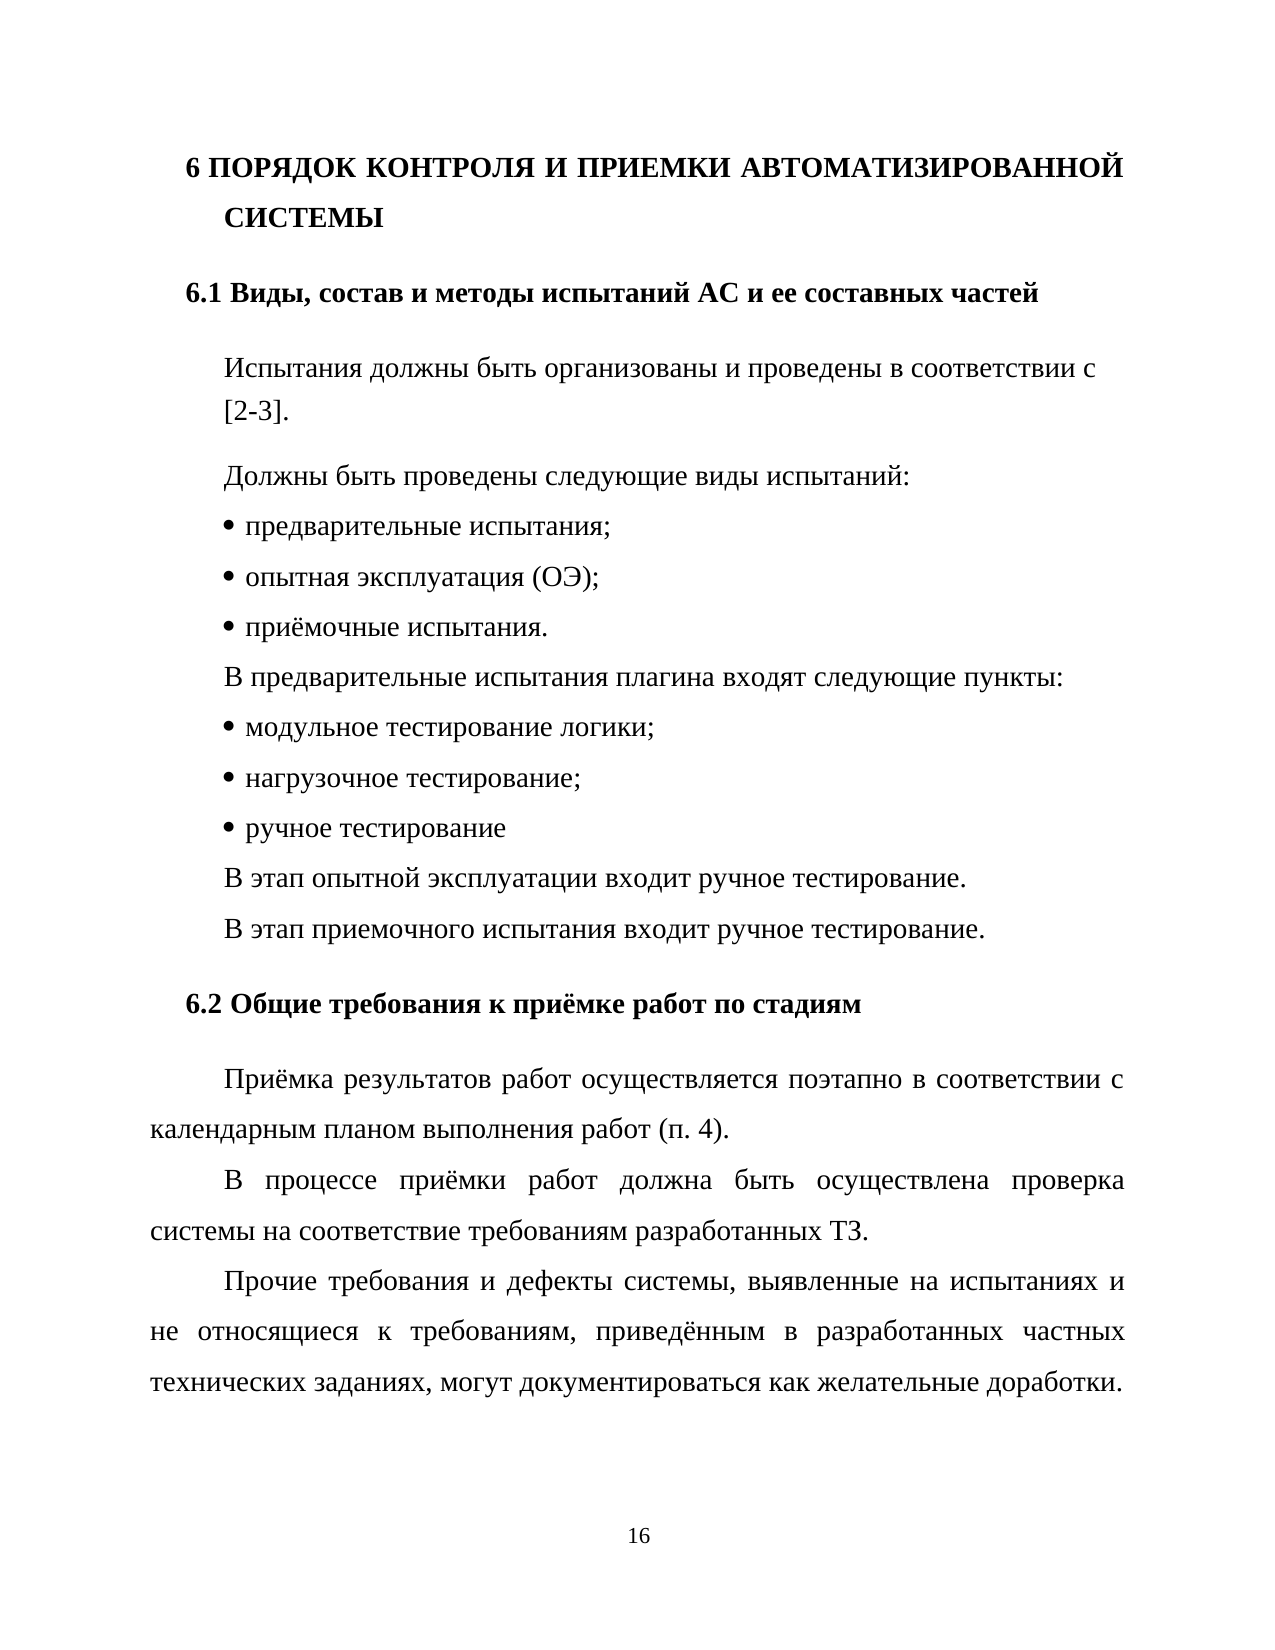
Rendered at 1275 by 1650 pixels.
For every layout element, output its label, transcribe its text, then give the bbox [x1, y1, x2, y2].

list нагрузочное тестирование; [223, 760, 1137, 793]
list приёмочные испытания. [223, 609, 1137, 643]
text Приёмка результатов работ осуществляется поэтапно в соответствии с календарным планом выполнения работ (п. 4). [150, 1061, 1125, 1145]
list ручное тестирование [223, 810, 1137, 844]
subtitle Виды, состав и методы испытаний АС и ее составных частей [185, 275, 1137, 308]
text В этап опытной эксплуатации входит ручное тестирование. В этап приемочного испытания входит ручное тестирование. [224, 860, 986, 944]
text В процессе приёмки работ должна быть осуществлена проверка системы на соответствие требованиям разработанных ТЗ. [150, 1162, 1125, 1246]
list предварительные испытания; [223, 508, 1137, 542]
text Должны быть проведены следующие виды испытаний: [224, 458, 1137, 491]
subtitle Общие требования к приёмке работ по стадиям [185, 986, 1137, 1019]
text В предварительные испытания плагина входят следующие пункты: [224, 659, 1137, 693]
text Испытания должны быть организованы и проведены в соответствии с [224, 350, 1137, 384]
list опытная эксплуатация (ОЭ); [223, 559, 1137, 592]
subtitle ПОРЯДОК КОНТРОЛЯ И ПРИЕМКИ АВТОМАТИЗИРОВАННОЙ СИСТЕМЫ [185, 150, 1125, 233]
text [2-3]. [224, 393, 1137, 427]
text Прочие требования и дефекты системы, выявленные на испытаниях и не относящиеся к требованиям, приведённым в разработанных частных технических заданиях, могут документироваться как желательные доработки. [150, 1263, 1125, 1397]
list модульное тестирование логики; [223, 709, 1137, 743]
